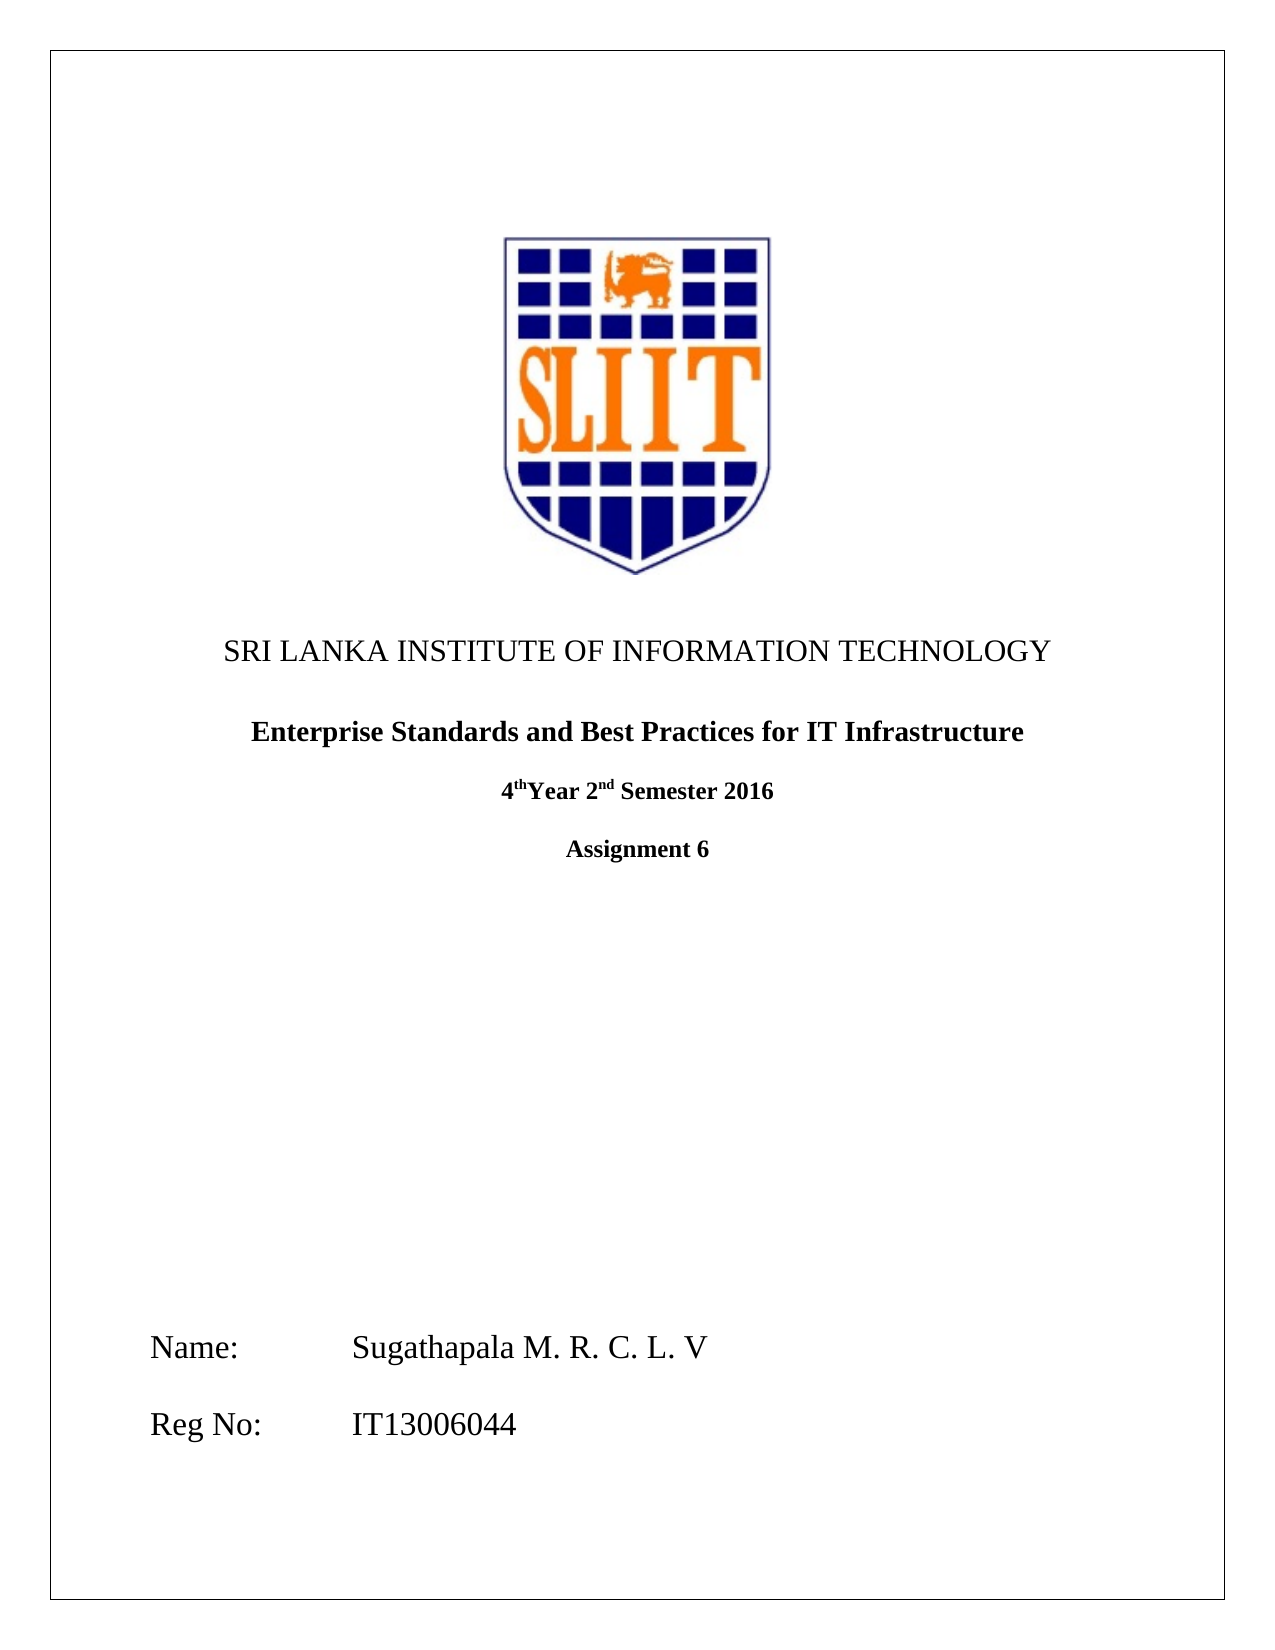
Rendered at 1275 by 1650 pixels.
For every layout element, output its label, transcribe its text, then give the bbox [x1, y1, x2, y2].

picture [502, 236, 773, 575]
text Assignment 6 [150, 834, 1125, 862]
text SRI LANKA INSTITUTE OF INFORMATION TECHNOLOGY [150, 632, 1125, 668]
text 4thYear 2nd Semester 2016 [150, 776, 1125, 805]
text Enterprise Standards and Best Practices for IT Infrastructure [150, 714, 1125, 747]
text Reg No: IT13006044 [150, 1404, 1125, 1442]
text Name: Sugathapala M. R. C. L. V [150, 1327, 1125, 1366]
